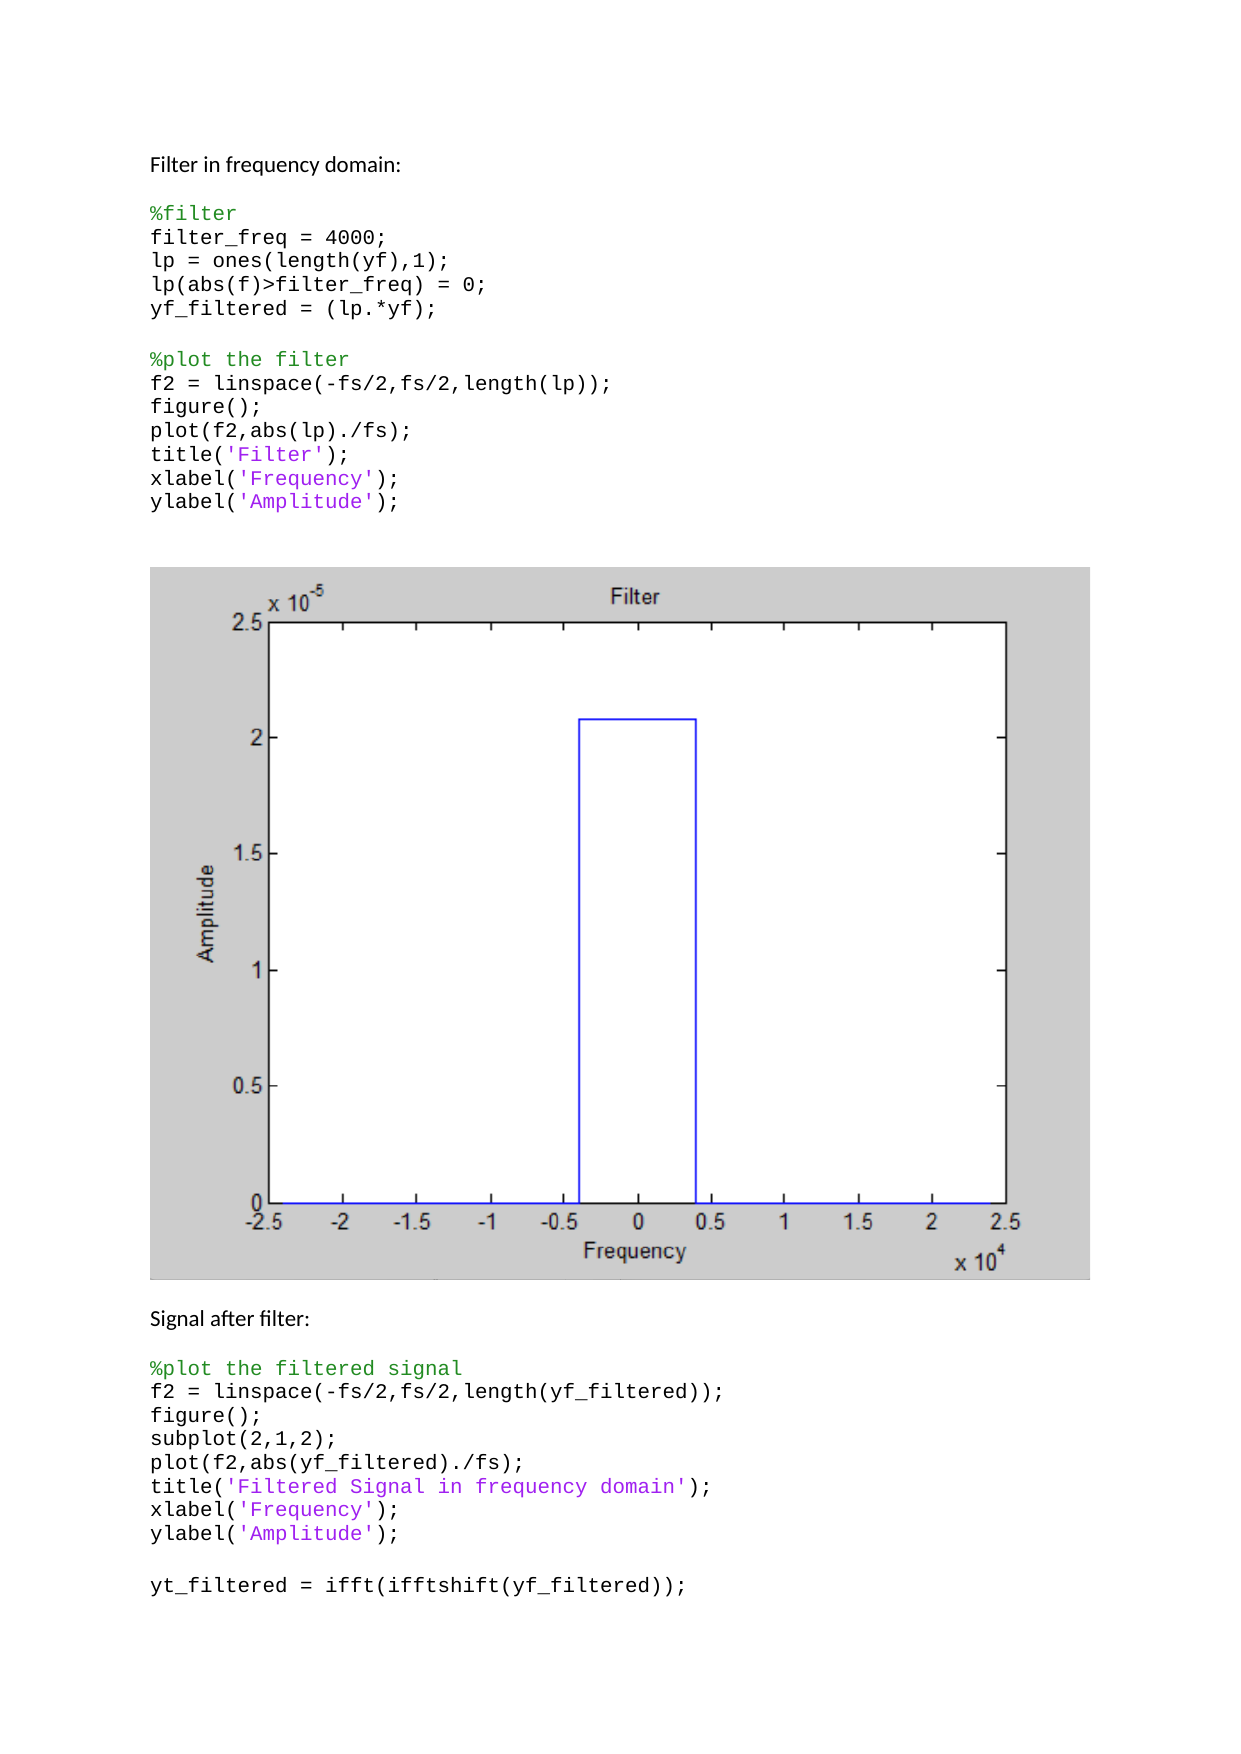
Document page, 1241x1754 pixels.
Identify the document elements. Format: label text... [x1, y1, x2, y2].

text Signal after filter: [150, 1304, 1090, 1332]
text plot(f2,abs(lp)./fs); [150, 420, 1090, 444]
text xlabel('Frequency'); [150, 1499, 1090, 1523]
text ylabel('Amplitude'); [150, 1523, 1090, 1547]
text Filter in frequency domain: [150, 150, 1090, 178]
text %filter [150, 203, 1090, 227]
text lp(abs(f)>filter_freq) = 0; [150, 274, 1090, 298]
text plot(f2,abs(yf_filtered)./fs); [150, 1452, 1090, 1476]
text %plot the filtered signal [150, 1357, 1090, 1381]
text f2 = linspace(-fs/2,fs/2,length(lp)); [150, 373, 1090, 397]
text subplot(2,1,2); [150, 1428, 1090, 1452]
text lp = ones(length(yf),1); [150, 250, 1090, 274]
text %plot the filter [150, 349, 1090, 373]
text filter_freq = 4000; [150, 227, 1090, 250]
text figure(); [150, 397, 1090, 420]
picture [150, 567, 1091, 1280]
text figure(); [150, 1405, 1090, 1428]
text xlabel('Frequency'); [150, 467, 1090, 491]
text ylabel('Amplitude'); [150, 491, 1090, 515]
text yt_filtered = ifft(ifftshift(yf_filtered)); [150, 1575, 1090, 1598]
text f2 = linspace(-fs/2,fs/2,length(yf_filtered)); [150, 1381, 1090, 1405]
text title('Filter'); [150, 444, 1090, 467]
text yf_filtered = (lp.*yf); [150, 298, 1090, 321]
text title('Filtered Signal in frequency domain'); [150, 1476, 1090, 1499]
